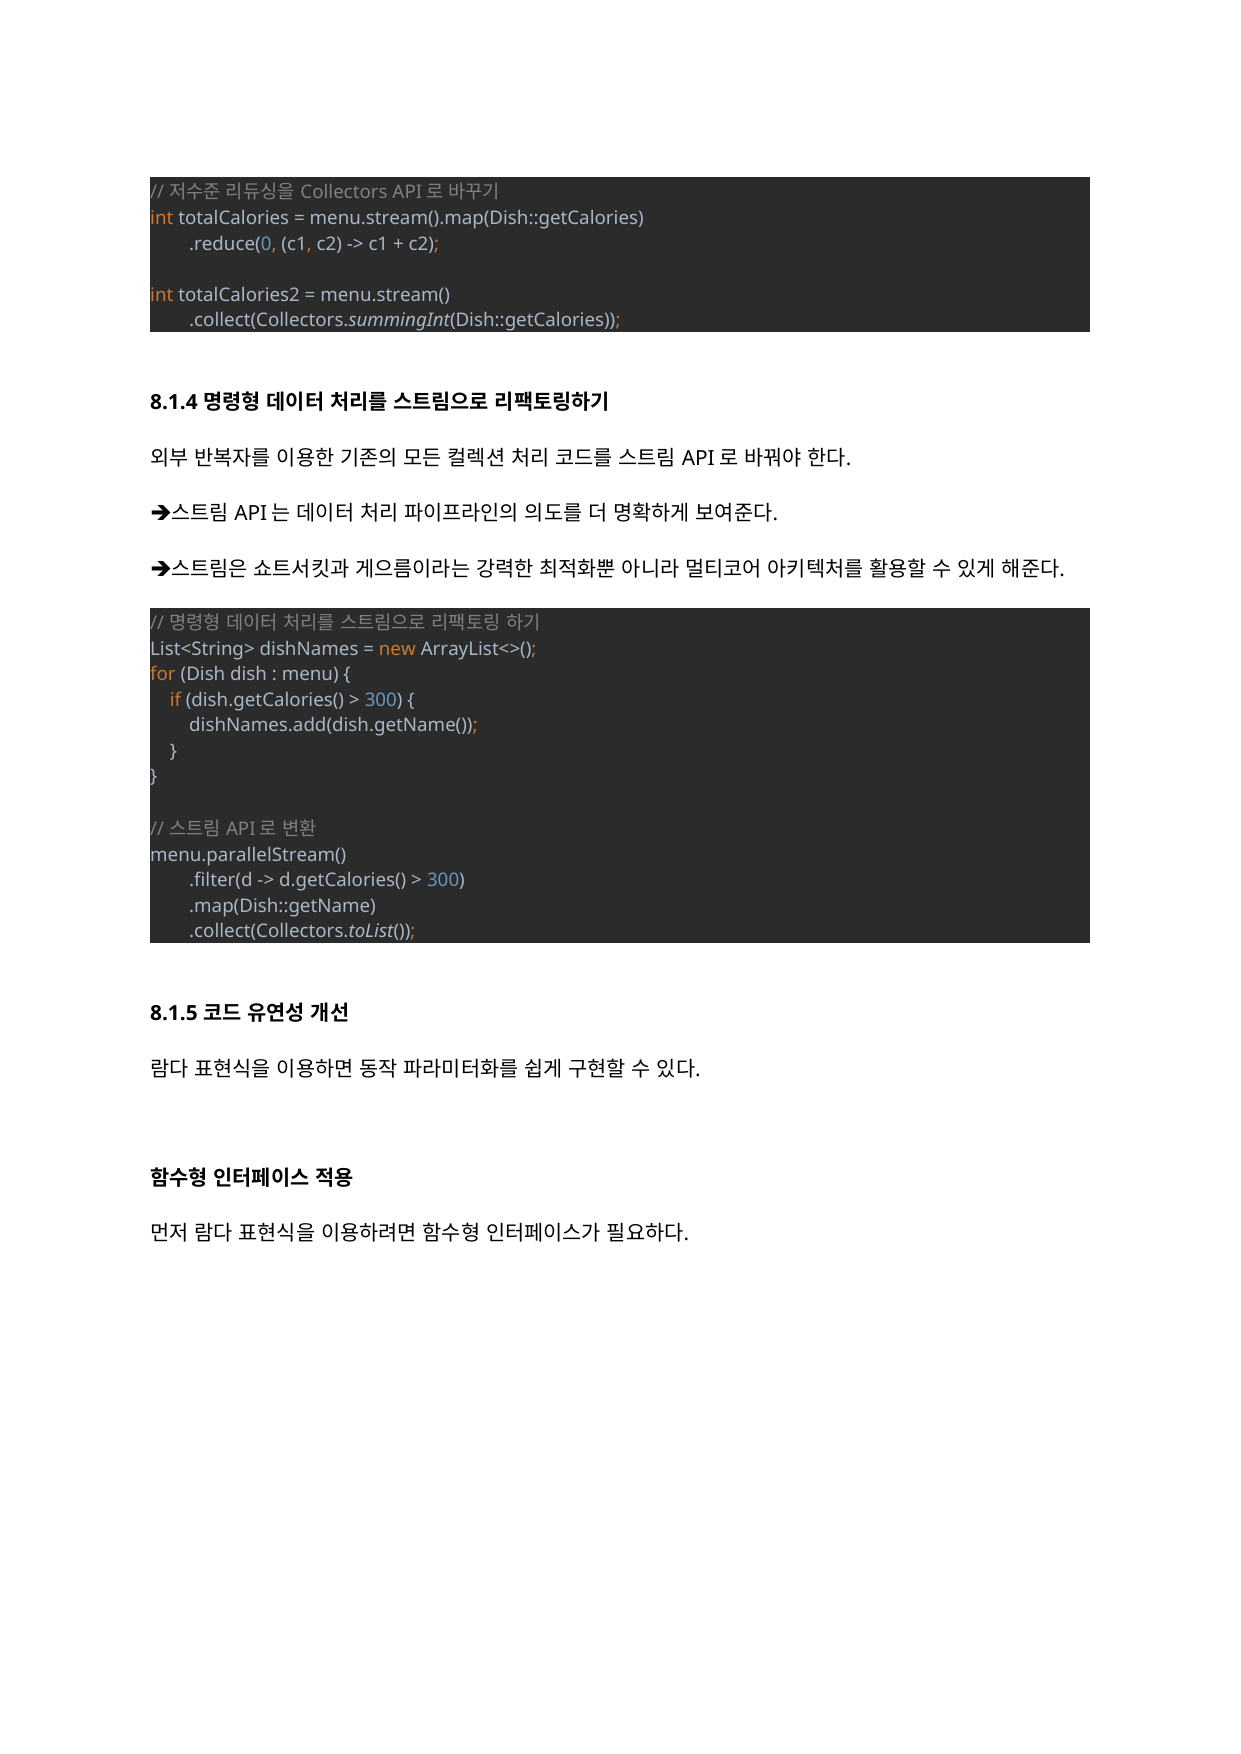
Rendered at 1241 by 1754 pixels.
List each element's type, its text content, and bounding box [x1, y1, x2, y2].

text // 명령형 데이터 처리를 스트림으로 리팩토링 하기 List<String> dishNames = new ArrayList<>(); for (Dish dish : menu) { if (dish.getCalories() > 300) { dishNames.add(dish.getName()); } } // 스트림 API로 변환 menu.parallelStream() .filter(d -> d.getCalories() > 300) .map(Dish::getName) .collect(Collectors.toList()); [150, 608, 1090, 943]
text 스트림 API는 데이터 처리 파이프라인의 의도를 더 명확하게 보여준다. [150, 497, 1090, 527]
text 먼저 람다 표현식을 이용하려면 함수형 인터페이스가 필요하다. [150, 1217, 1090, 1247]
text 람다 표현식을 이용하면 동작 파라미터화를 쉽게 구현할 수 있다. [150, 1052, 1090, 1082]
text // 저수준 리듀싱을 Collectors API로 바꾸기 int totalCalories = menu.stream().map(Dish::getCalories) .reduce(0, (c1, c2) -> c1 + c2); int totalCalories2 = menu.stream() .collect(Collectors.summingInt(Dish::getCalories)); [150, 177, 1090, 332]
text 스트림은 쇼트서킷과 게으름이라는 강력한 최적화뿐 아니라 멀티코어 아키텍처를 활용할 수 있게 해준다. [150, 552, 1090, 583]
text 8.1.4 명령형 데이터 처리를 스트림으로 리팩토링하기 [150, 385, 1090, 416]
text 외부 반복자를 이용한 기존의 모든 컬렉션 처리 코드를 스트림 API로 바꿔야 한다. [150, 441, 1090, 471]
text 함수형 인터페이스 적용 [150, 1161, 1090, 1191]
text 8.1.5 코드 유연성 개선 [150, 996, 1090, 1027]
